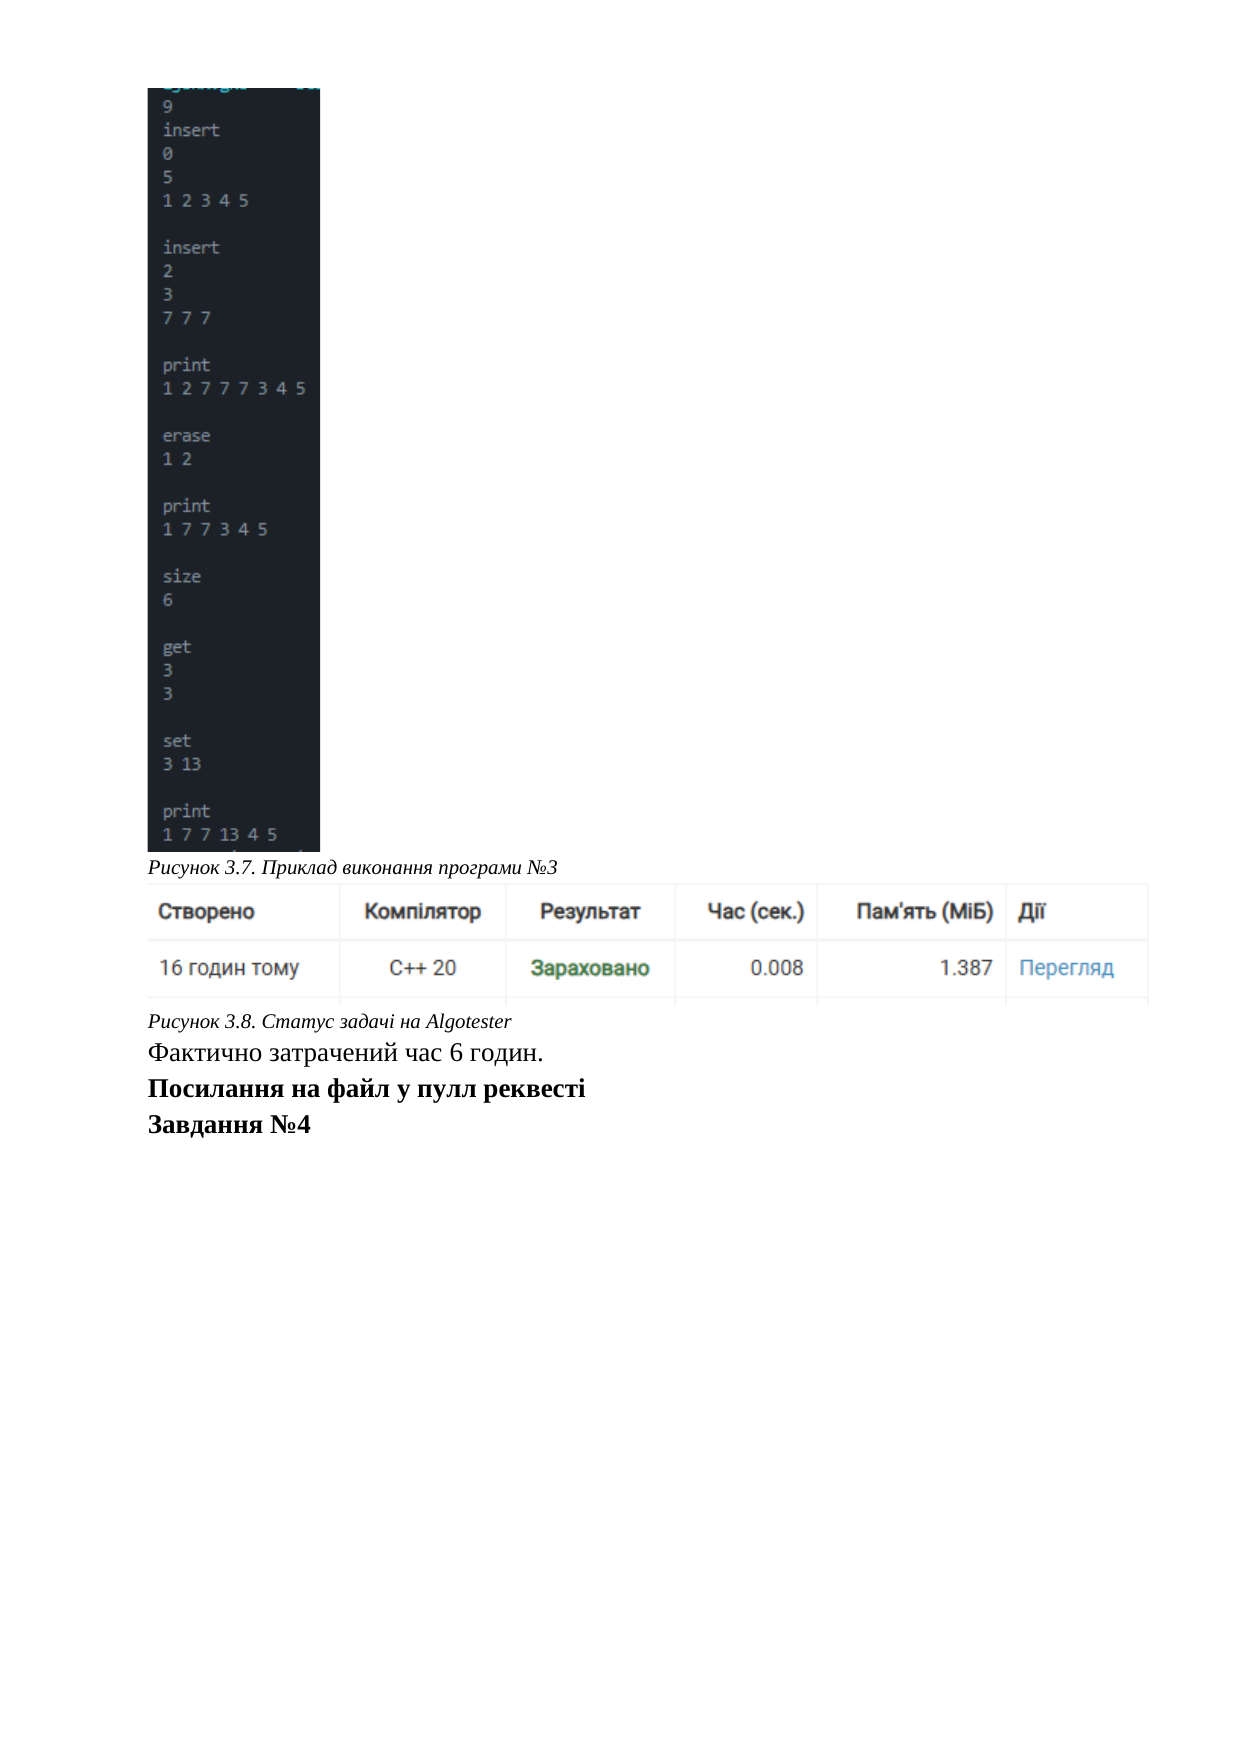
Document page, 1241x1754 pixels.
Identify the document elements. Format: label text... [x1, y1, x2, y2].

text Рисунок 3.8. Статус задачі на Algotester [148, 1006, 1152, 1033]
text Посилання на файл у пулл реквесті [148, 1072, 1152, 1103]
text Завдання №4 [148, 1108, 1152, 1139]
picture [147, 882, 1152, 1006]
picture [147, 88, 321, 852]
text Фактично затрачений час 6 годин. [148, 1036, 1152, 1067]
text Рисунок 3.7. Приклад виконання програми №3 [148, 88, 1152, 879]
